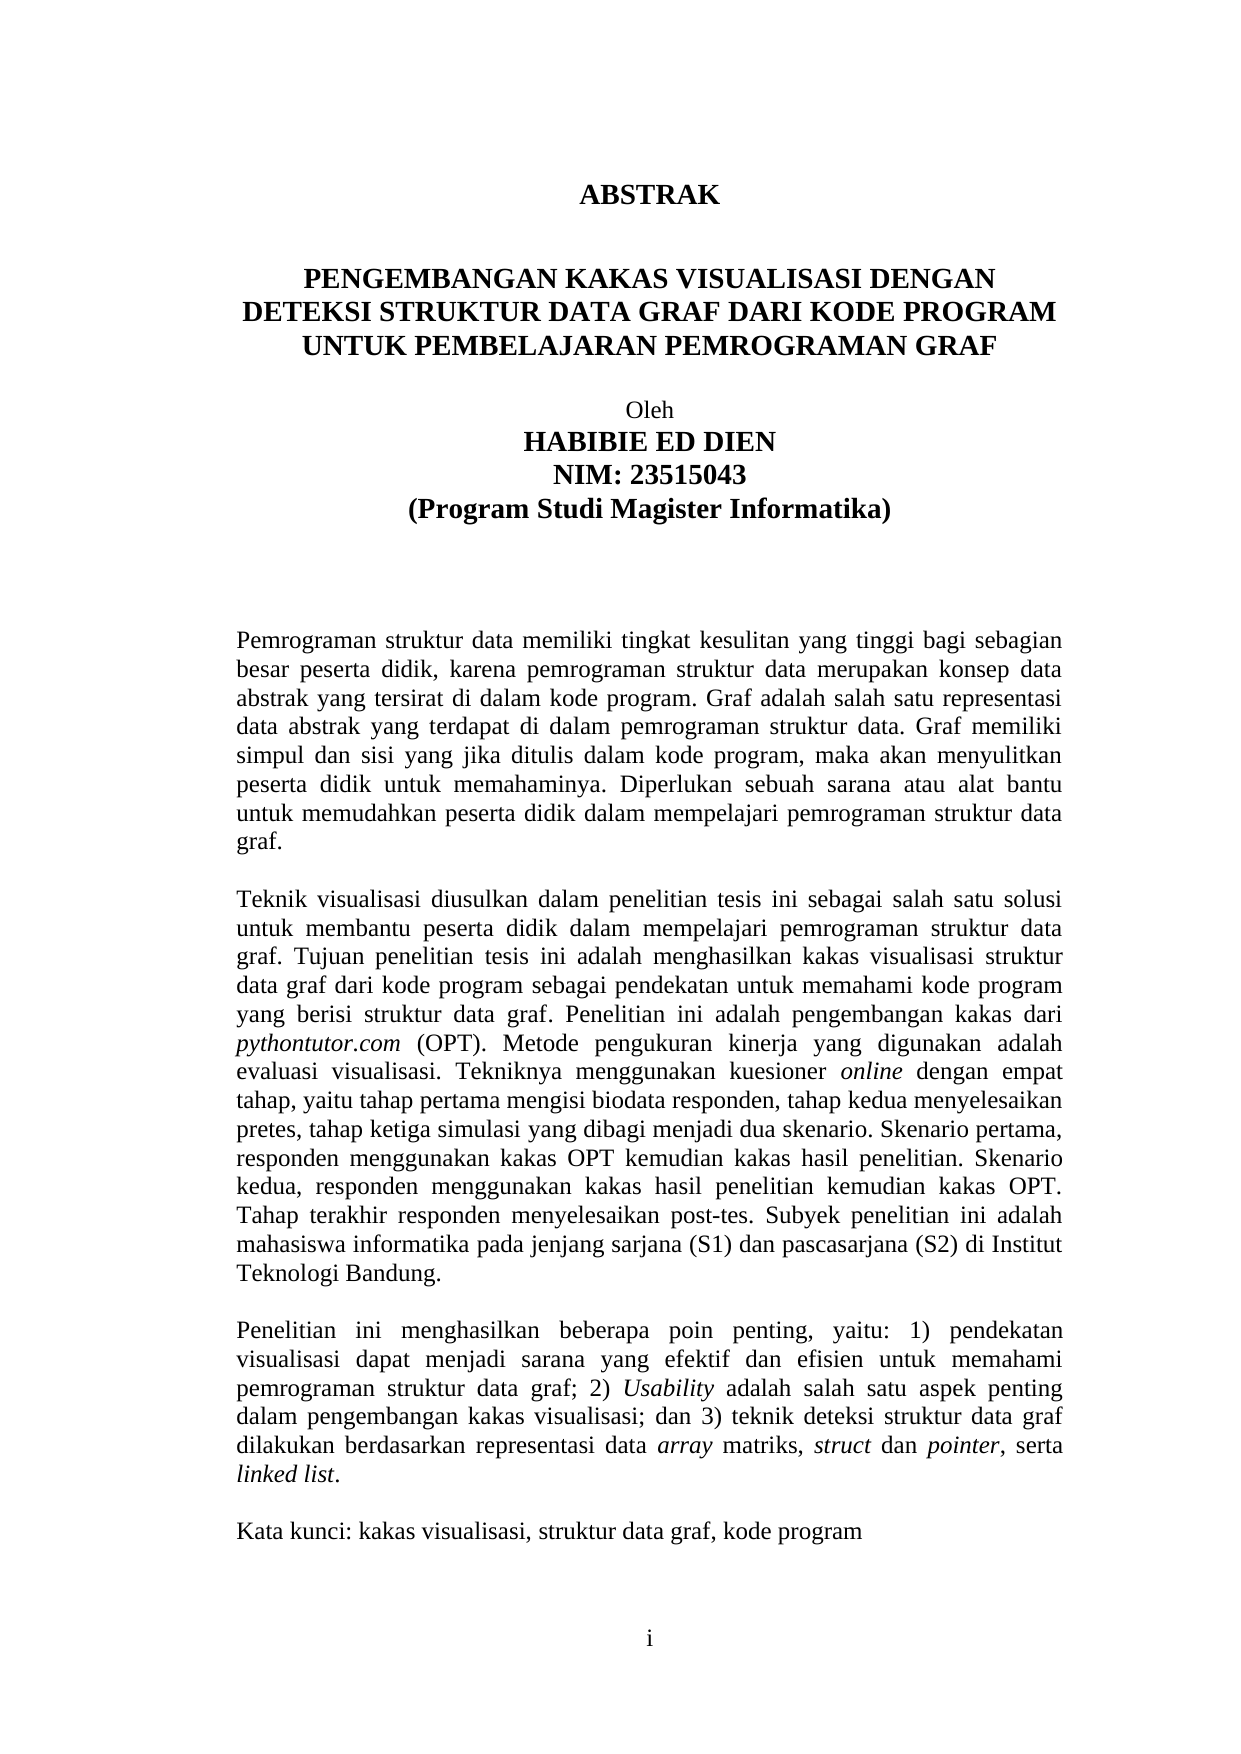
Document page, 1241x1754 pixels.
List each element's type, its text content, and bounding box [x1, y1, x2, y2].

text PENGEMBANGAN KAKAS VISUALISASI DENGAN DETEKSI STRUKTUR DATA GRAF DARI KODE PROGRAM UNTUK PEMBELAJARAN PEMROGRAMAN GRAF [236, 261, 1063, 362]
subtitle ABSTRAK [236, 177, 1063, 211]
text (Program Studi Magister Informatika) [236, 491, 1063, 524]
text Penelitian ini menghasilkan beberapa poin penting, yaitu: 1) pendekatan visualisasi dapat menjadi sarana yang efektif dan efisien untuk memahami pemrograman struktur data graf; 2) Usability adalah salah satu aspek penting dalam pengembangan kakas visualisasi; dan 3) teknik deteksi struktur data graf dilakukan berdasarkan representasi data array matriks, struct dan pointer, serta linked list. [236, 1315, 1063, 1488]
text Teknik visualisasi diusulkan dalam penelitian tesis ini sebagai salah satu solusi untuk membantu peserta didik dalam mempelajari pemrograman struktur data graf. Tujuan penelitian tesis ini adalah menghasilkan kakas visualisasi struktur data graf dari kode program sebagai pendekatan untuk memahami kode program yang berisi struktur data graf. Penelitian ini adalah pengembangan kakas dari pythontutor.com (OPT). Metode pengukuran kinerja yang digunakan adalah evaluasi visualisasi. Tekniknya menggunakan kuesioner online dengan empat tahap, yaitu tahap pertama mengisi biodata responden, tahap kedua menyelesaikan pretes, tahap ketiga simulasi yang dibagi menjadi dua skenario. Skenario pertama, responden menggunakan kakas OPT kemudian kakas hasil penelitian. Skenario kedua, responden menggunakan kakas hasil penelitian kemudian kakas OPT. Tahap terakhir responden menyelesaikan post-tes. Subyek penelitian ini adalah mahasiswa informatika pada jenjang sarjana (S1) dan pascasarjana (S2) di Institut Teknologi Bandung. [236, 884, 1063, 1286]
text NIM: 23515043 [236, 457, 1063, 491]
text Kata kunci: kakas visualisasi, struktur data graf, kode program [236, 1516, 1063, 1545]
text Oleh [236, 395, 1063, 424]
text Pemrograman struktur data memiliki tingkat kesulitan yang tinggi bagi sebagian besar peserta didik, karena pemrograman struktur data merupakan konsep data abstrak yang tersirat di dalam kode program. Graf adalah salah satu representasi data abstrak yang terdapat di dalam pemrograman struktur data. Graf memiliki simpul dan sisi yang jika ditulis dalam kode program, maka akan menyulitkan peserta didik untuk memahaminya. Diperlukan sebuah sarana atau alat bantu untuk memudahkan peserta didik dalam mempelajari pemrograman struktur data graf. [236, 625, 1063, 855]
text HABIBIE ED DIEN [236, 424, 1063, 457]
